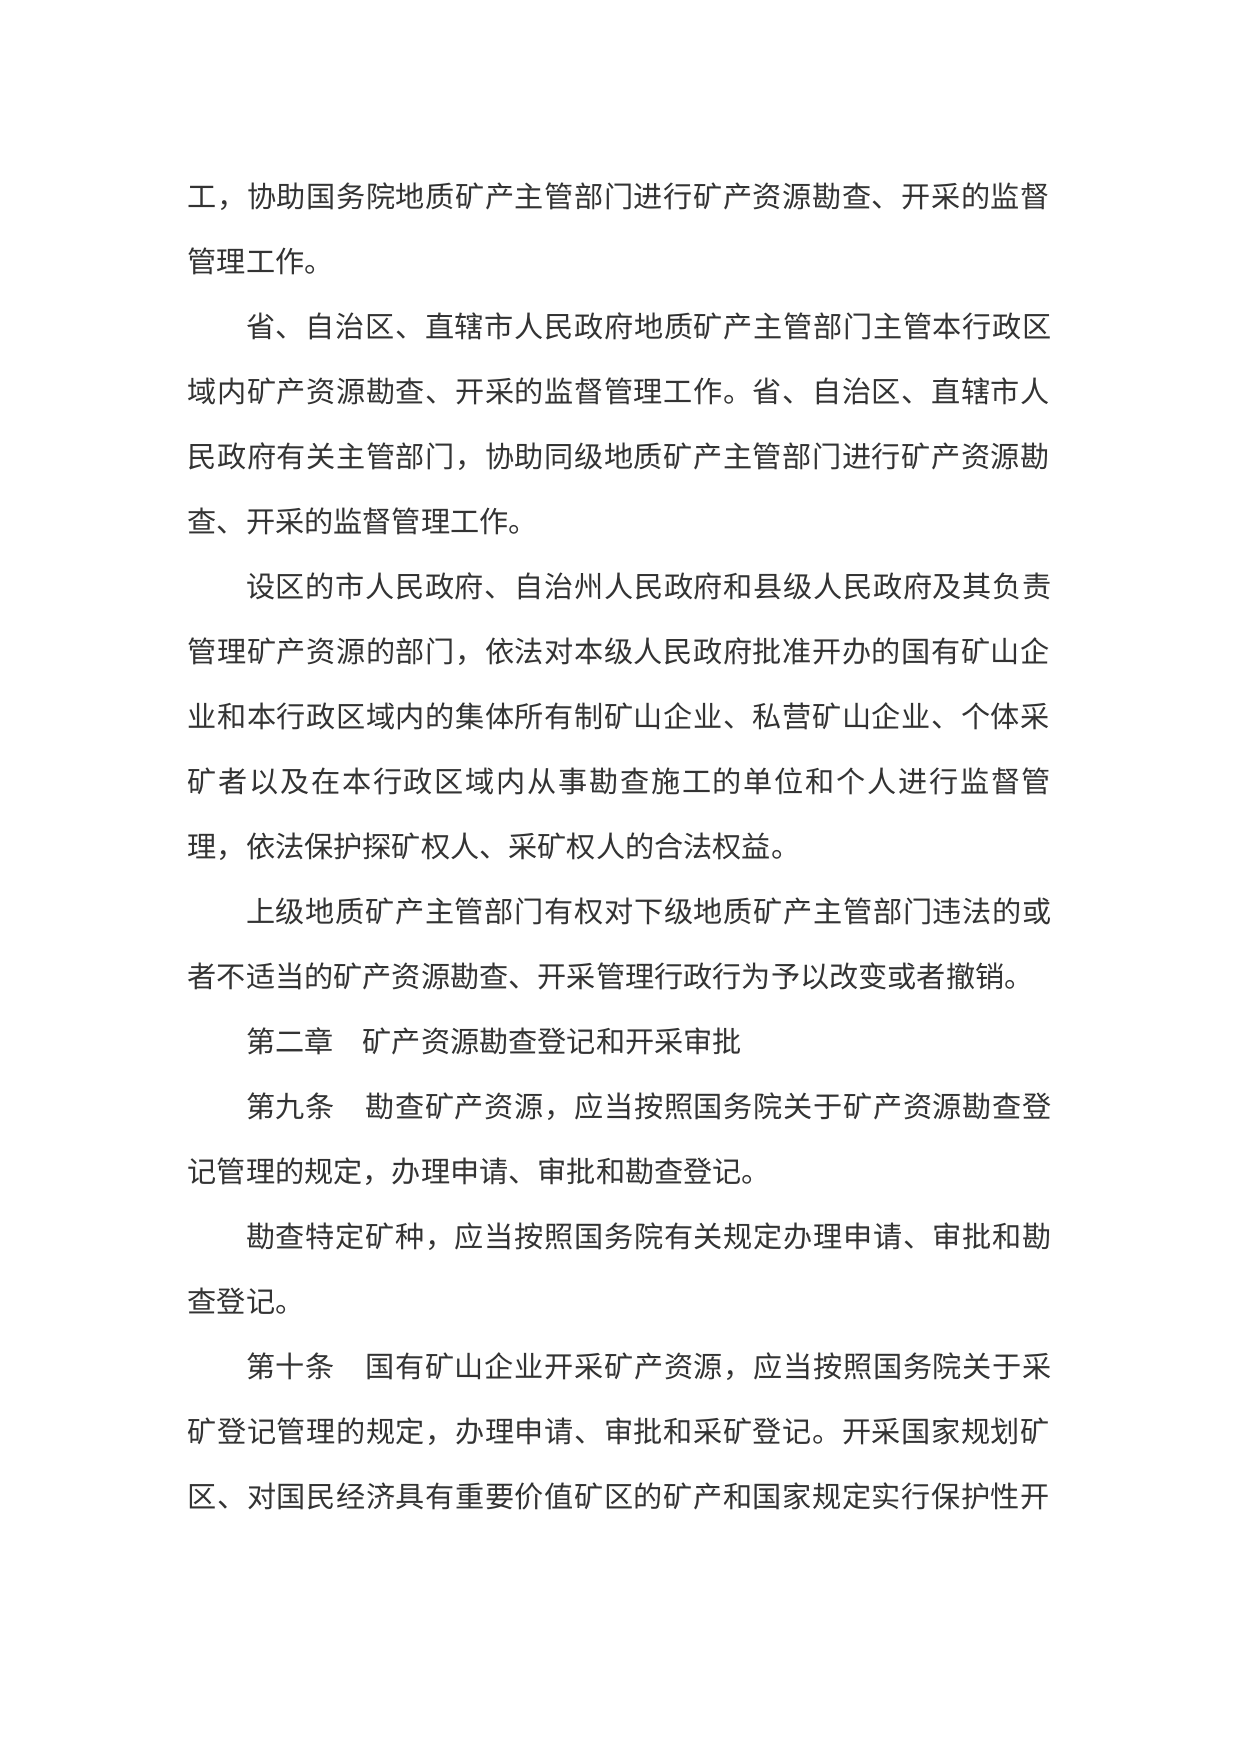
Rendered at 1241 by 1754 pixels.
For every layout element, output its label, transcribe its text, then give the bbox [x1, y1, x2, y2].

text 上级地质矿产主管部门有权对下级地质矿产主管部门违法的或者不适当的矿产资源勘查、开采管理行政行为予以改变或者撤销。 [187, 877, 1053, 1007]
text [187, 162, 1053, 292]
text 第九条 勘查矿产资源，应当按照国务院关于矿产资源勘查登记管理的规定，办理申请、审批和勘查登记。 [187, 1072, 1053, 1202]
text 第二章 矿产资源勘查登记和开采审批 [187, 1007, 1053, 1072]
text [187, 1332, 1053, 1527]
text 省、自治区、直辖市人民政府地质矿产主管部门主管本行政区域内矿产资源勘查、开采的监督管理工作。省、自治区、直辖市人民政府有关主管部门，协助同级地质矿产主管部门进行矿产资源勘查、开采的监督管理工作。 [187, 292, 1053, 552]
text 设区的市人民政府、自治州人民政府和县级人民政府及其负责管理矿产资源的部门，依法对本级人民政府批准开办的国有矿山企业和本行政区域内的集体所有制矿山企业、私营矿山企业、个体采矿者以及在本行政区域内从事勘查施工的单位和个人进行监督管理，依法保护探矿权人、采矿权人的合法权益。 [187, 552, 1053, 877]
text 勘查特定矿种，应当按照国务院有关规定办理申请、审批和勘查登记。 [187, 1202, 1053, 1332]
